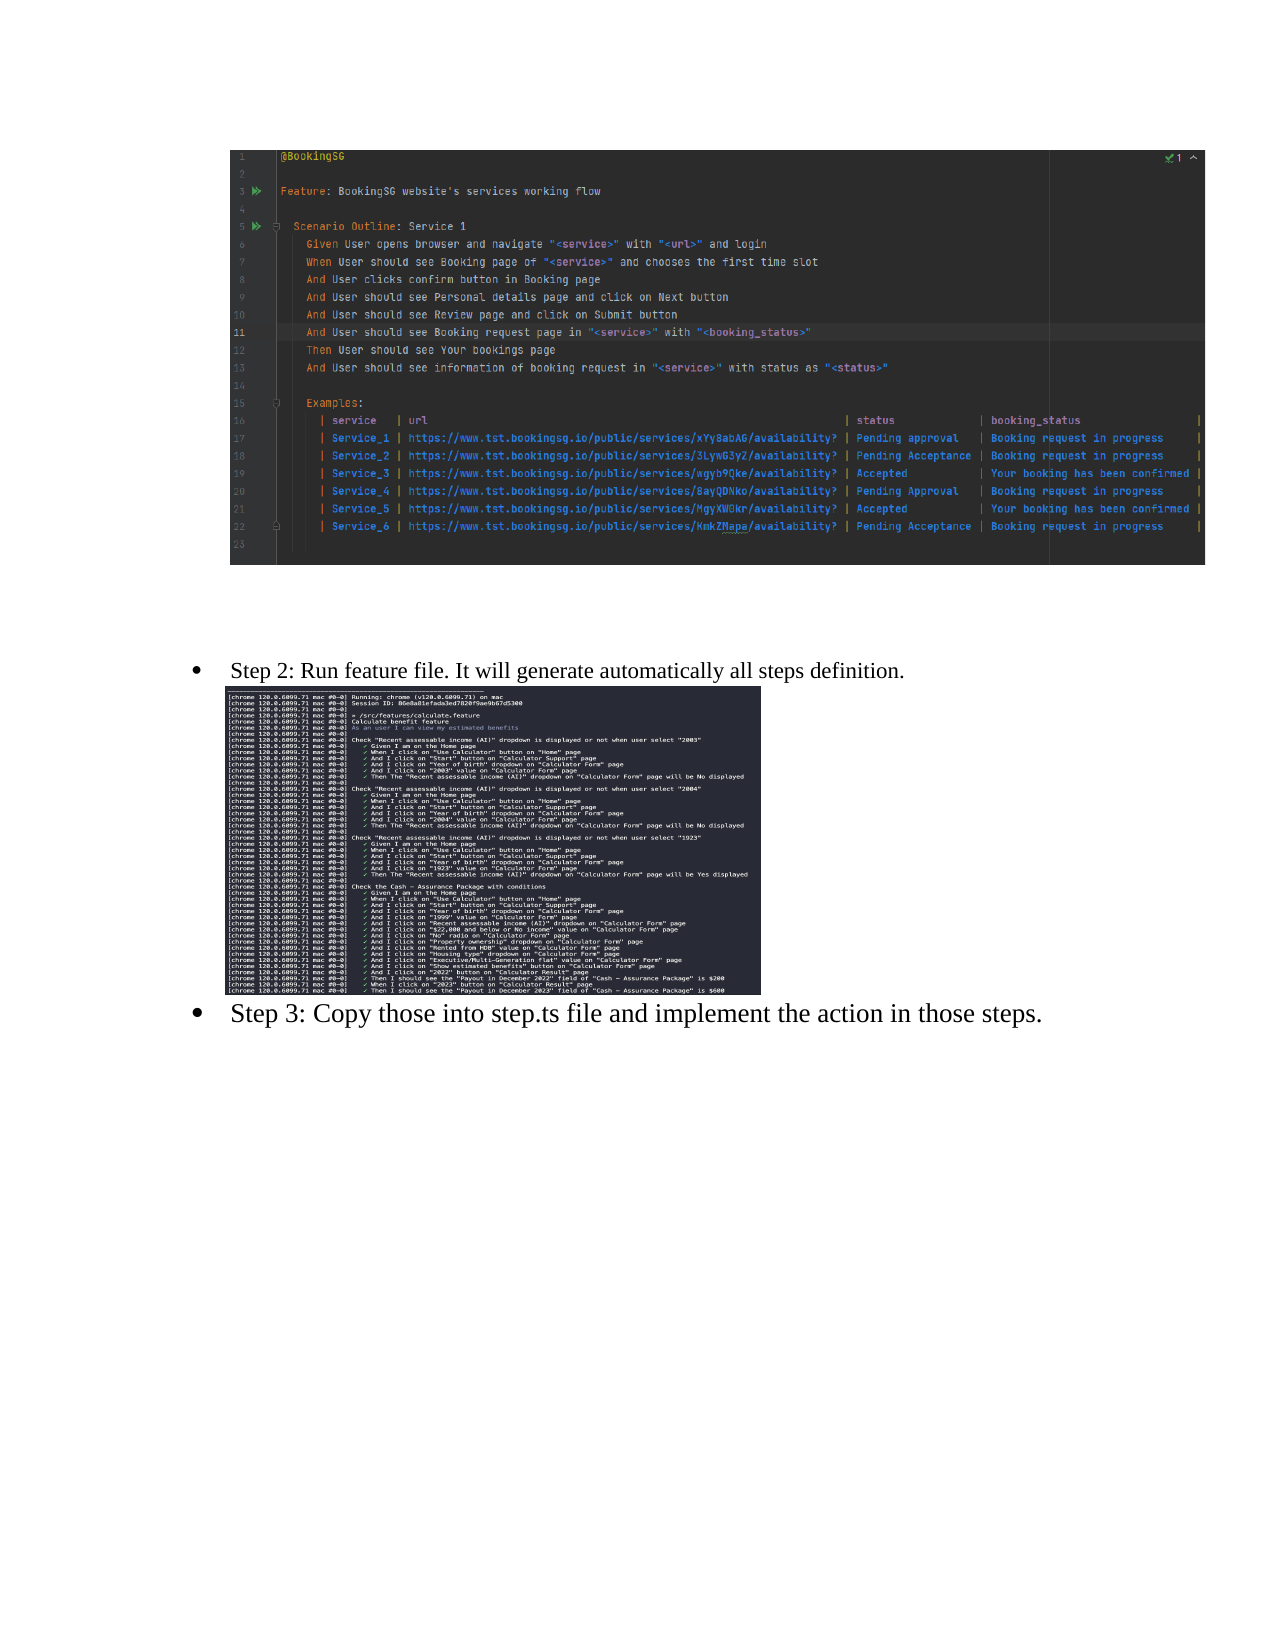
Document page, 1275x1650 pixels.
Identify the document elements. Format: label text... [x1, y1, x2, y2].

list Step 3: Copy those into step.ts file and implement the action in those steps. [193, 997, 1125, 1028]
picture [230, 150, 1206, 565]
picture [225, 686, 761, 995]
list Step 2: Run feature file. It will generate automatically all steps definition. [193, 658, 1125, 684]
